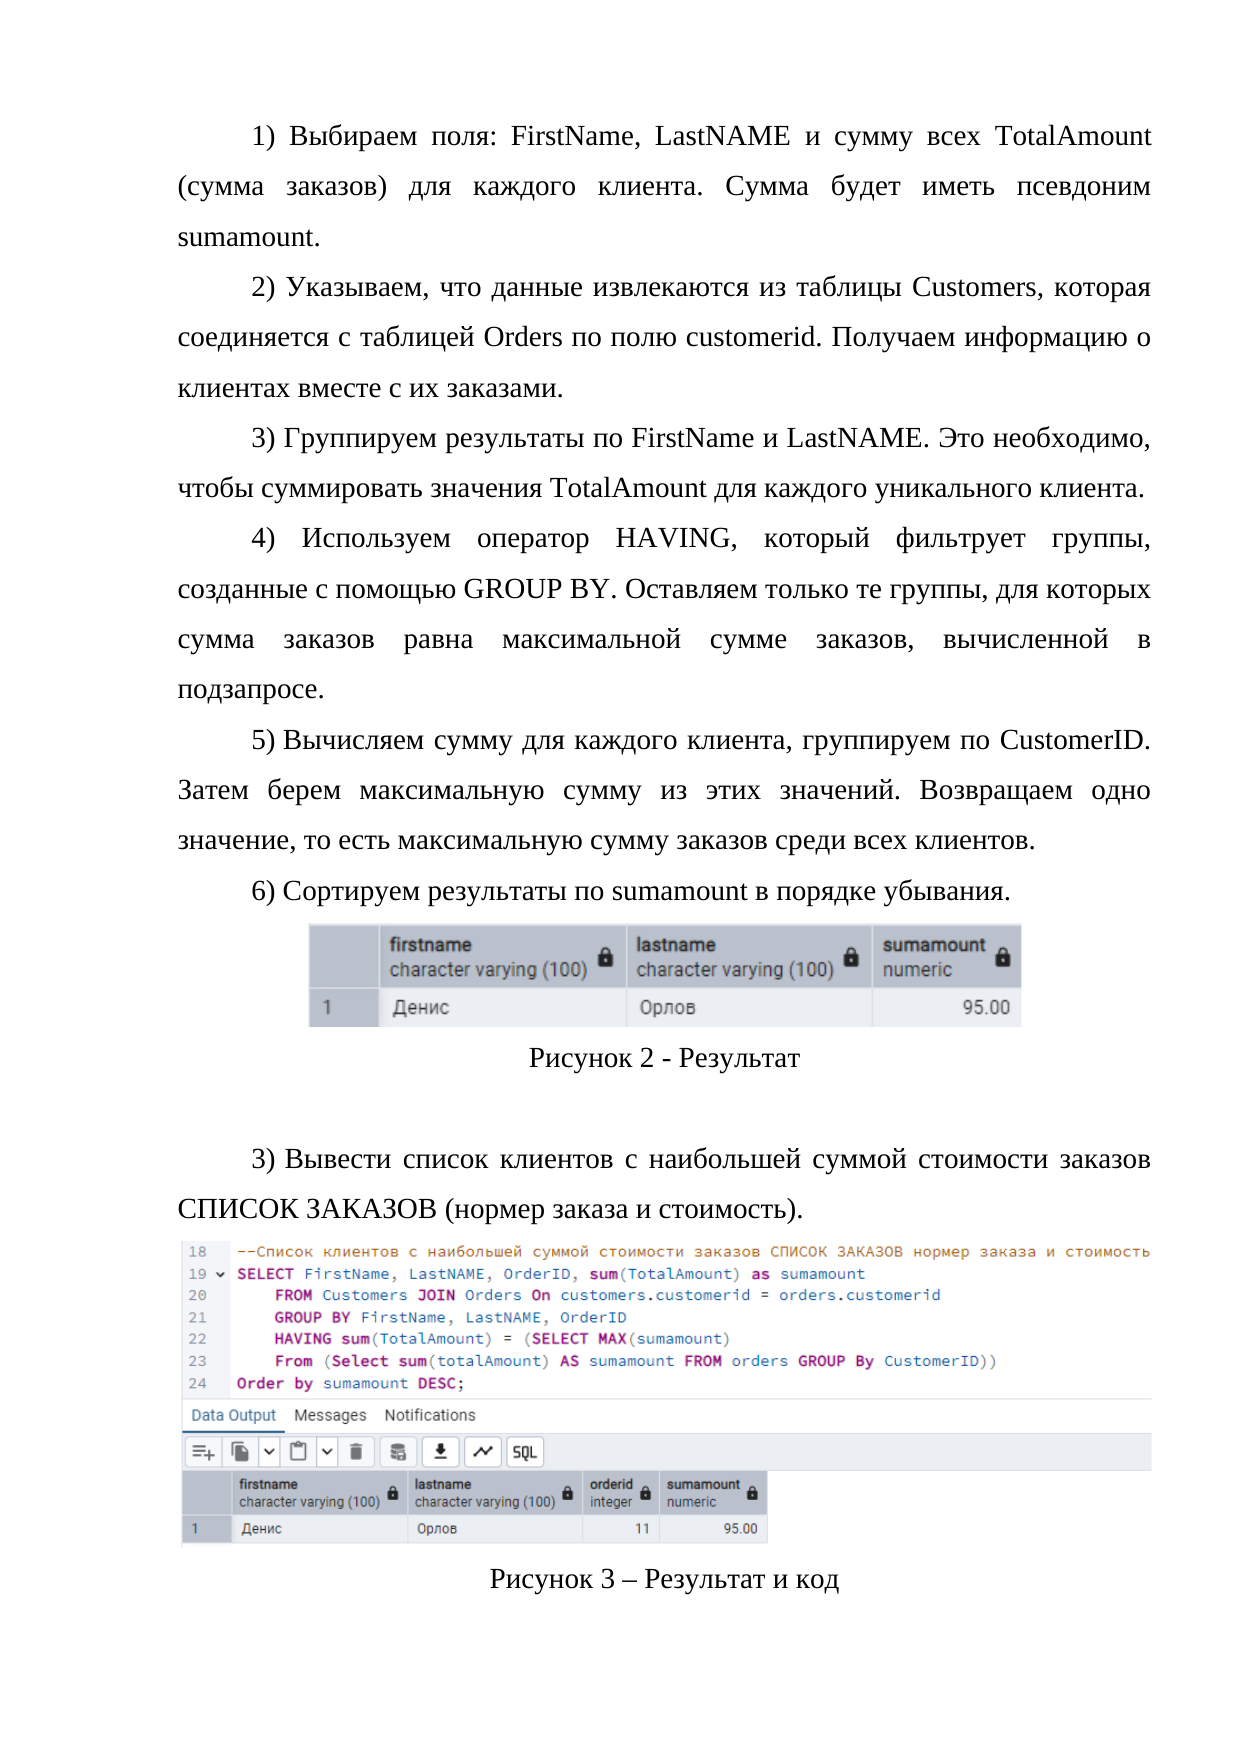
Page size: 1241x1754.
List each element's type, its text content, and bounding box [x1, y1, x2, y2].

picture [307, 923, 1022, 1027]
text 5) Вычисляем сумму для каждого клиента, группируем по CustomerID. Затем берем максимальную сумму из этих значений. Возвращаем одно значение, то есть максимальную сумму заказов среди всех клиентов. [177, 722, 1152, 856]
text 6) Сортируем результаты по sumamount в порядке убывания. [177, 873, 1152, 906]
text 3) Группируем результаты по FirstName и LastNAME. Это необходимо, чтобы суммировать значения TotalAmount для каждого уникального клиента. [177, 420, 1152, 504]
text 2) Указываем, что данные извлекаются из таблицы Customers, которая соединяется с таблицей Orders по полю customerid. Получаем информацию о клиентах вместе с их заказами. [177, 269, 1152, 403]
text Рисунок 2 - Результат [177, 1040, 1152, 1074]
text 1) Выбираем поля: FirstName, LastNAME и сумму всех TotalAmount (сумма заказов) для каждого клиента. Сумма будет иметь псевдоним sumamount. [177, 118, 1152, 252]
text 4) Используем оператор HAVING, который фильтрует группы, созданные с помощью GROUP BY. Оставляем только те группы, для которых сумма заказов равна максимальной сумме заказов, вычисленной в подзапросе. [177, 521, 1152, 705]
text Рисунок 3 – Результат и код [177, 1561, 1152, 1595]
text 3) Вывести список клиентов с наибольшей суммой стоимости заказов СПИСОК ЗАКАЗОВ (нормер заказа и стоимость). [177, 1141, 1152, 1225]
picture [177, 1241, 1152, 1548]
